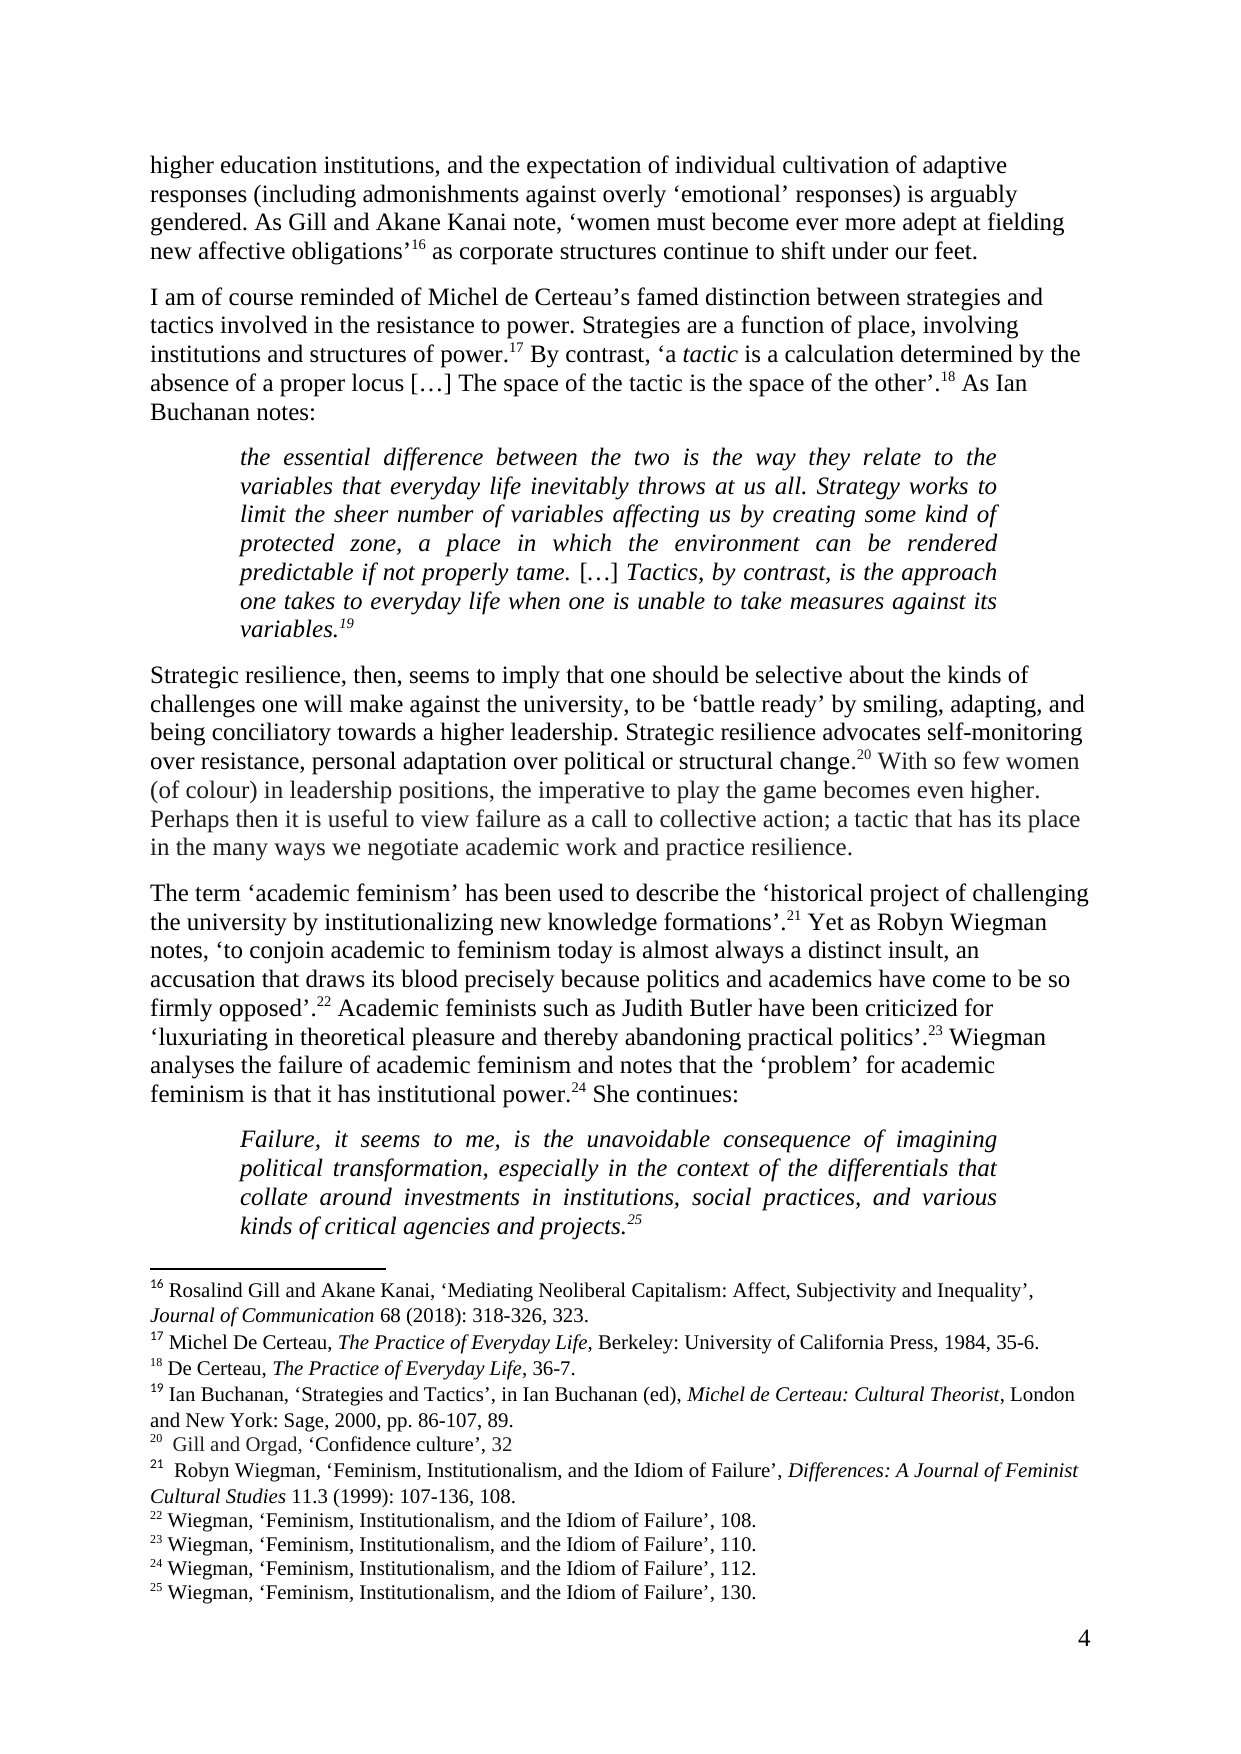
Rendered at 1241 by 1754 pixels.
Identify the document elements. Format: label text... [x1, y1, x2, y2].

text I am of course reminded of Michel de Certeau’s famed distinction between strategies and tactics involved in the resistance to power. Strategies are a function of place, involving institutions and structures of power. By contrast, ‘a tactic is a calculation determined by the absence of a proper locus […] The space of the tactic is the space of the other’. As Ian Buchanan notes: [150, 282, 1090, 425]
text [150, 150, 1090, 265]
text Strategic resilience, then, seems to imply that one should be selective about the kinds of challenges one will make against the university, to be ‘battle ready’ by smiling, adapting, and being conciliatory towards a higher leadership. Strategic resilience advocates self-monitoring over resistance, personal adaptation over political or structural change. With so few women (of colour) in leadership positions, the imperative to play the game becomes even higher. Perhaps then it is useful to view failure as a call to collective action; a tactic that has its place in the many ways we negotiate academic work and practice resilience. [150, 660, 1090, 861]
text the essential difference between the two is the way they relate to the variables that everyday life inevitably throws at us all. Strategy works to limit the sheer number of variables affecting us by creating some kind of protected zone, a place in which the environment can be rendered predictable if not properly tame. […] Tactics, by contrast, is the approach one takes to everyday life when one is unable to take measures against its variables. [240, 442, 1000, 643]
text The term ‘academic feminism’ has been used to describe the ‘historical project of challenging the university by institutionalizing new knowledge formations’. Yet as Robyn Wiegman notes, ‘to conjoin academic to feminism today is almost always a distinct insult, an accusation that draws its blood precisely because politics and academics have come to be so firmly opposed’. Academic feminists such as Judith Butler have been criticized for ‘luxuriating in theoretical pleasure and thereby abandoning practical politics’. Wiegman analyses the failure of academic feminism and notes that the ‘problem’ for academic feminism is that it has institutional power. She continues: [150, 878, 1090, 1108]
text Failure, it seems to me, is the unavoidable consequence of imagining political transformation, especially in the context of the differentials that collate around investments in institutions, social practices, and various kinds of critical agencies and projects. [240, 1124, 1000, 1239]
